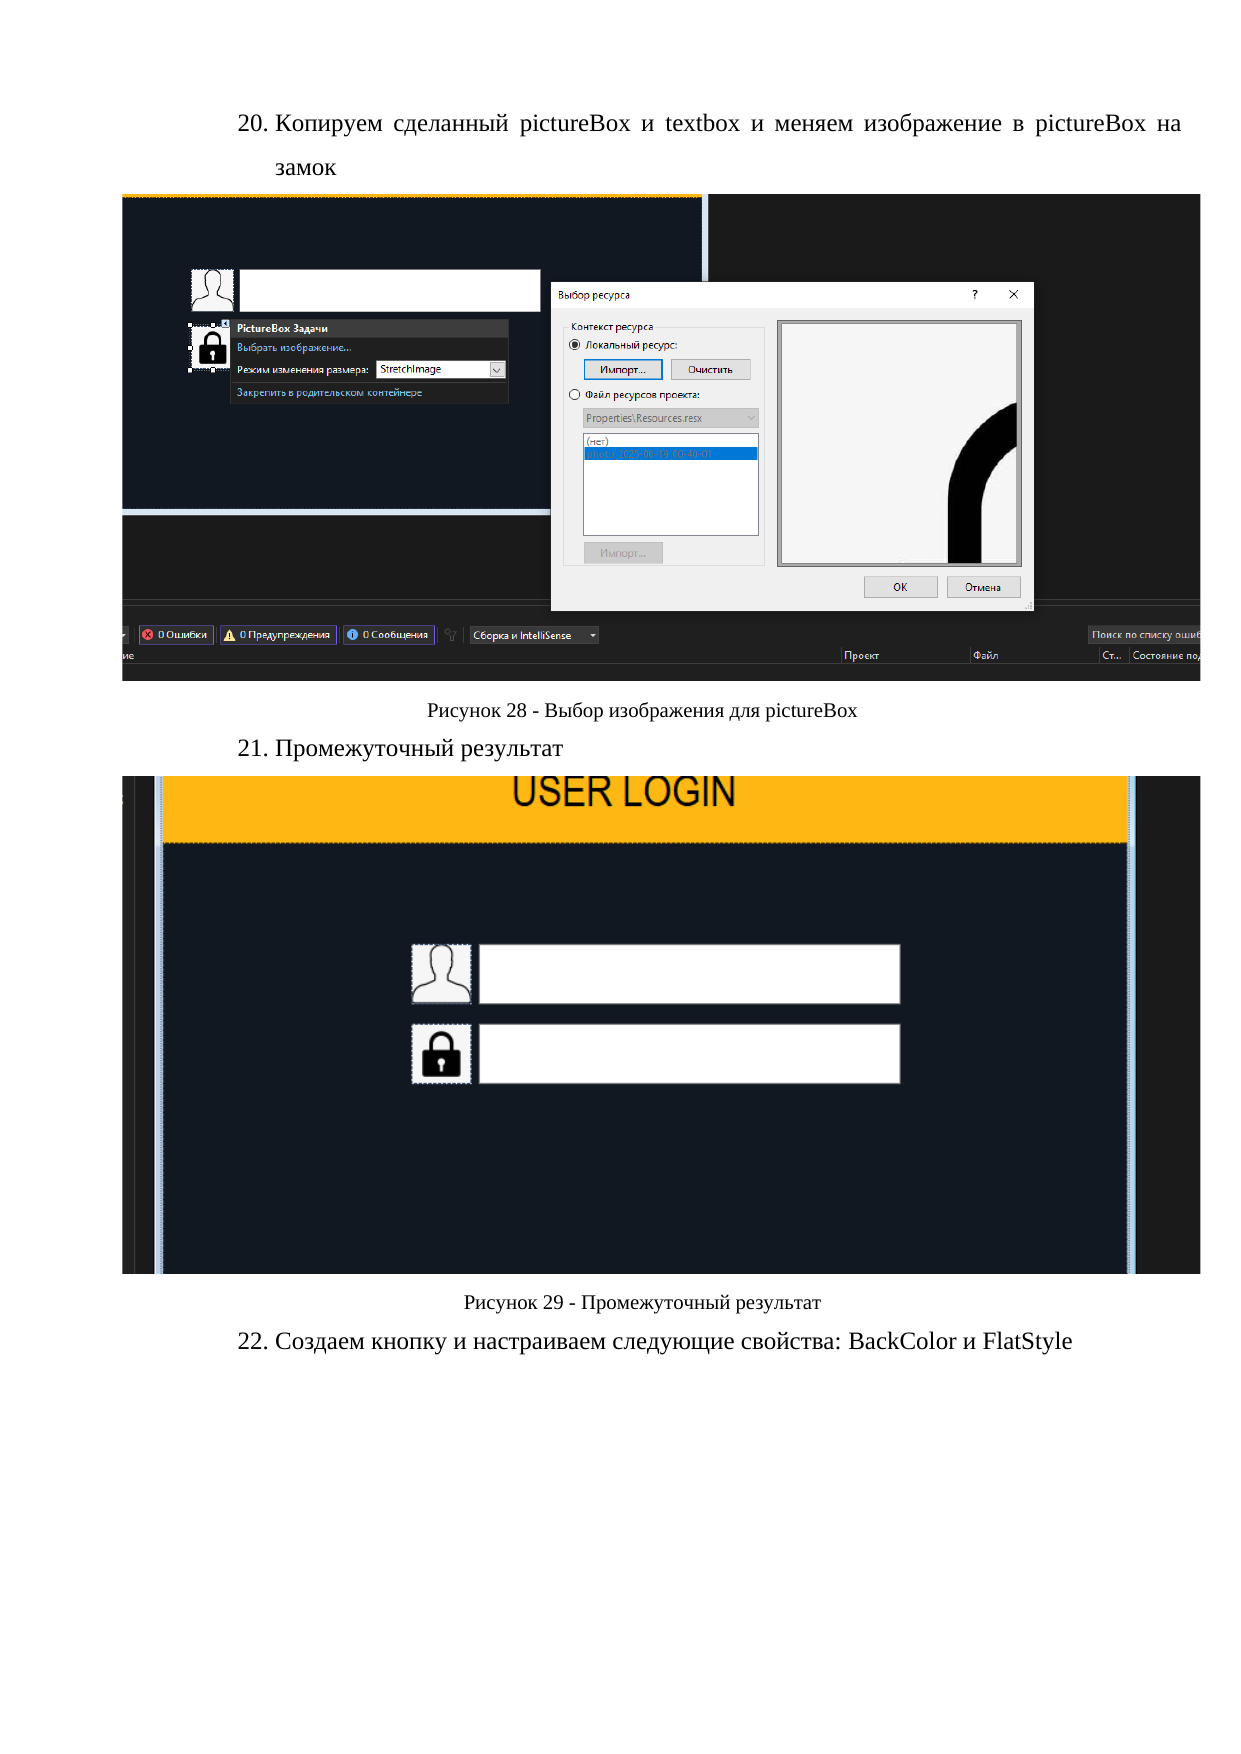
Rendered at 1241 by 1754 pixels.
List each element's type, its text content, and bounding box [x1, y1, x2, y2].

list Промежуточный результат [237, 733, 1181, 762]
text Рисунок 29 - Промежуточный результат [103, 1290, 1181, 1314]
text Рисунок 28 - Выбор изображения для pictureBox [103, 697, 1181, 722]
list Создаем кнопку и настраиваем следующие свойства: BackColor и FlatStyle [237, 1326, 1181, 1355]
list Копируем сделанный pictureBox и textbox и меняем изображение в pictureBox на замок [237, 108, 1181, 180]
